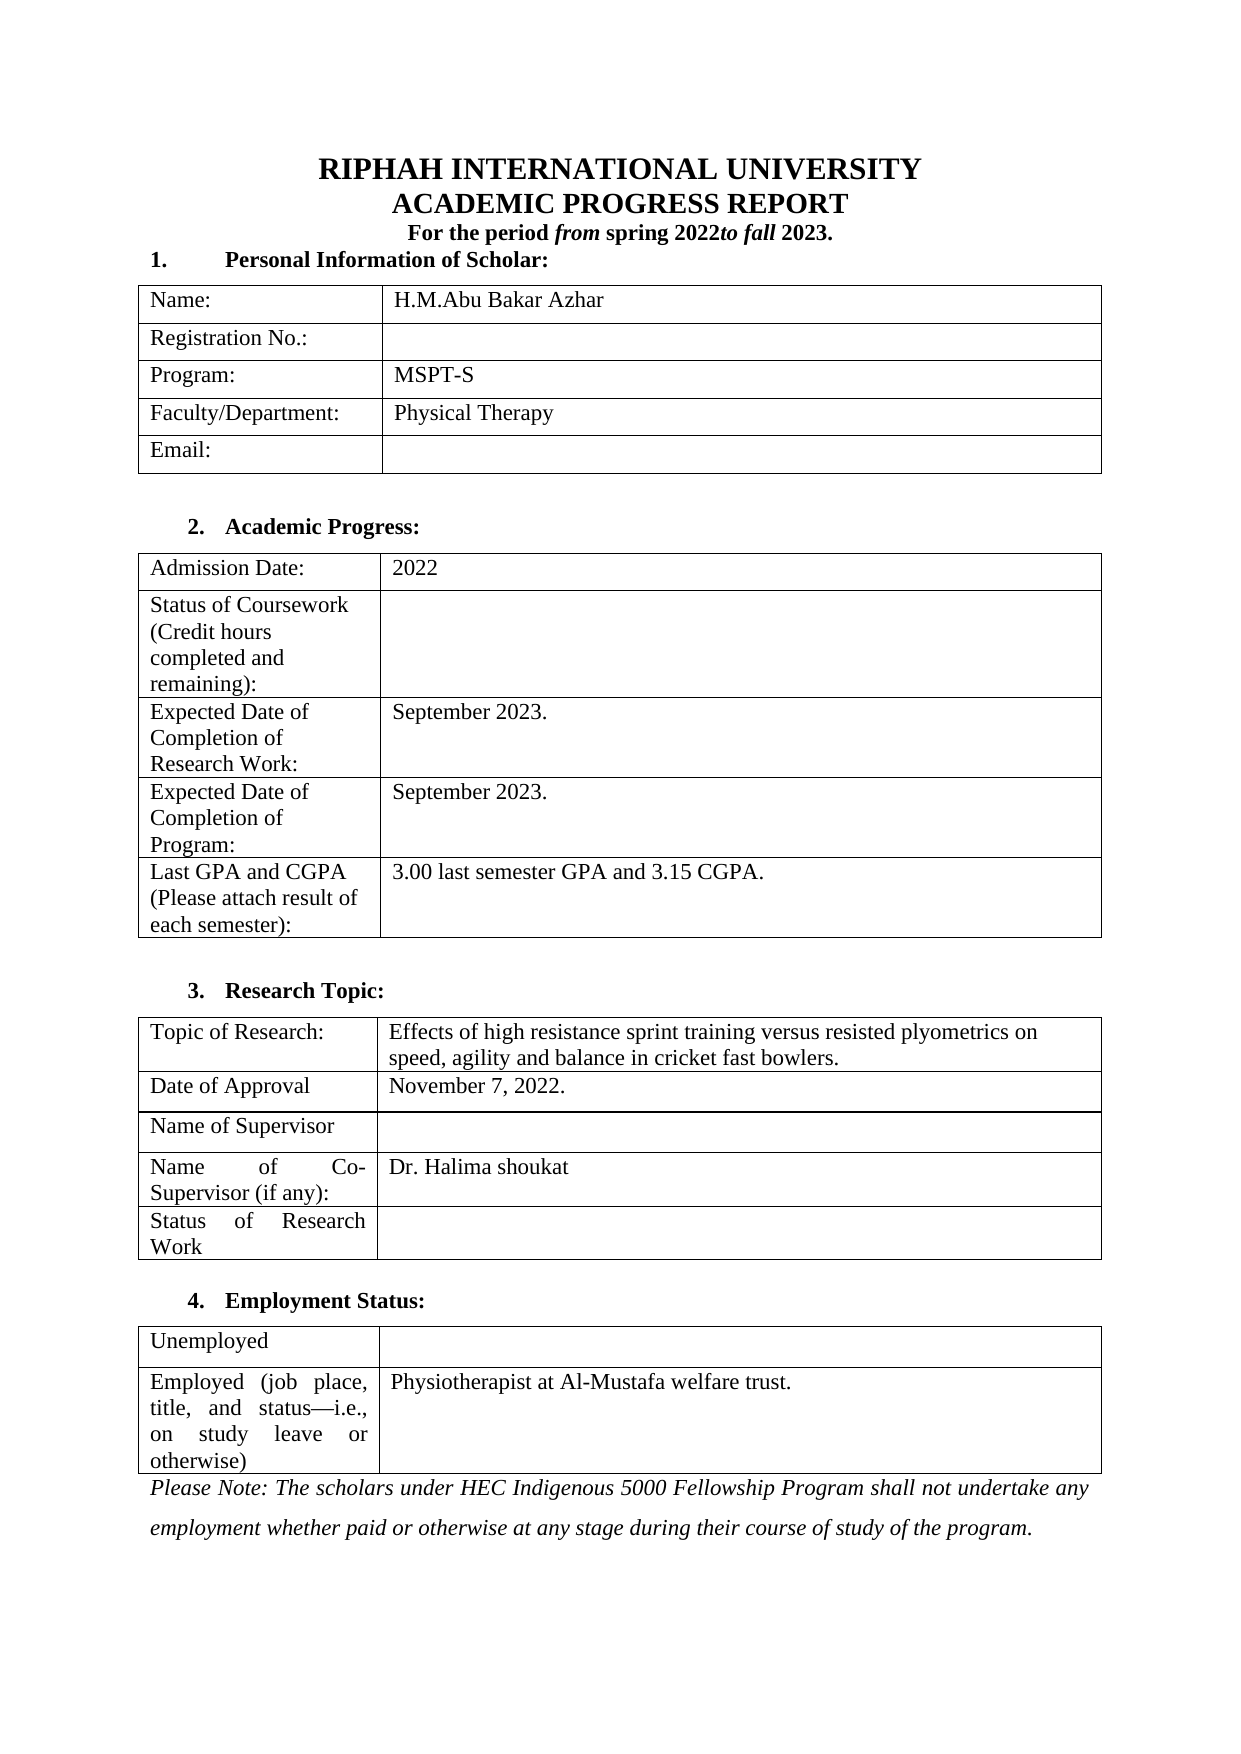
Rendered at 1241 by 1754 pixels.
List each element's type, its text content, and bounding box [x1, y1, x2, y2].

table_cell 3.00 last semester GPA and 3.15 CGPA. [381, 858, 1101, 937]
table_cell [378, 1113, 1101, 1152]
table_header 2022 [381, 554, 1101, 590]
table_cell Employed (job place, title, and status—i.e., on study leave or otherwise) [139, 1368, 379, 1473]
text Please Note: The scholars under HEC Indigenous 5000 Fellowship Program shall not undertake any employment whether paid or otherwise at any stage during their course of study of the program. [150, 1474, 1090, 1540]
table_header [380, 1327, 1101, 1367]
table_cell [378, 1207, 1101, 1259]
text RIPHAH INTERNATIONAL UNIVERSITY [150, 150, 1090, 186]
table_cell MSPT-S [383, 361, 1101, 398]
table_header Name: [139, 286, 382, 323]
list Personal Information of Scholar: [150, 246, 1090, 272]
table_cell Status of Coursework (Credit hours completed and remaining): [139, 591, 380, 697]
table_cell Status of Research Work [139, 1207, 377, 1259]
table_cell Physical Therapy [383, 399, 1101, 435]
table_cell Faculty/Department: [139, 399, 382, 435]
list Employment Status: [187, 1287, 1090, 1313]
table_cell [383, 324, 1101, 360]
table_cell September 2023. [381, 778, 1101, 857]
table_cell Last GPA and CGPA (Please attach result of each semester): [139, 858, 380, 937]
table_cell Program: [139, 361, 382, 398]
table_header Effects of high resistance sprint training versus resisted plyometrics on speed, agility and balance in cricket fast bowlers. [378, 1018, 1101, 1071]
text ACADEMIC PROGRESS REPORT [150, 186, 1090, 219]
table_cell [383, 436, 1101, 473]
table_header Topic of Research: [139, 1018, 377, 1071]
table_cell Dr. Halima shoukat [378, 1153, 1101, 1206]
table_header H.M.Abu Bakar Azhar [383, 286, 1101, 323]
table_cell Physiotherapist at Al-Mustafa welfare trust. [380, 1368, 1101, 1473]
table_cell Expected Date of Completion of Program: [139, 778, 380, 857]
table_header Admission Date: [139, 554, 380, 590]
table_cell Email: [139, 436, 382, 473]
table_cell Name of Supervisor [139, 1113, 377, 1152]
table_cell November 7, 2022. [378, 1072, 1101, 1111]
table_header Unemployed [139, 1327, 379, 1367]
table_cell Expected Date of Completion of Research Work: [139, 698, 380, 777]
list Research Topic: [187, 978, 1090, 1004]
table_cell Registration No.: [139, 324, 382, 360]
table_cell [381, 591, 1101, 697]
text For the period from spring 2022to fall 2023. [150, 219, 1090, 246]
table_cell Date of Approval [139, 1072, 377, 1111]
table_cell Name of Co-Supervisor (if any): [139, 1153, 377, 1206]
table_cell September 2023. [381, 698, 1101, 777]
list Academic Progress: [187, 513, 1090, 540]
